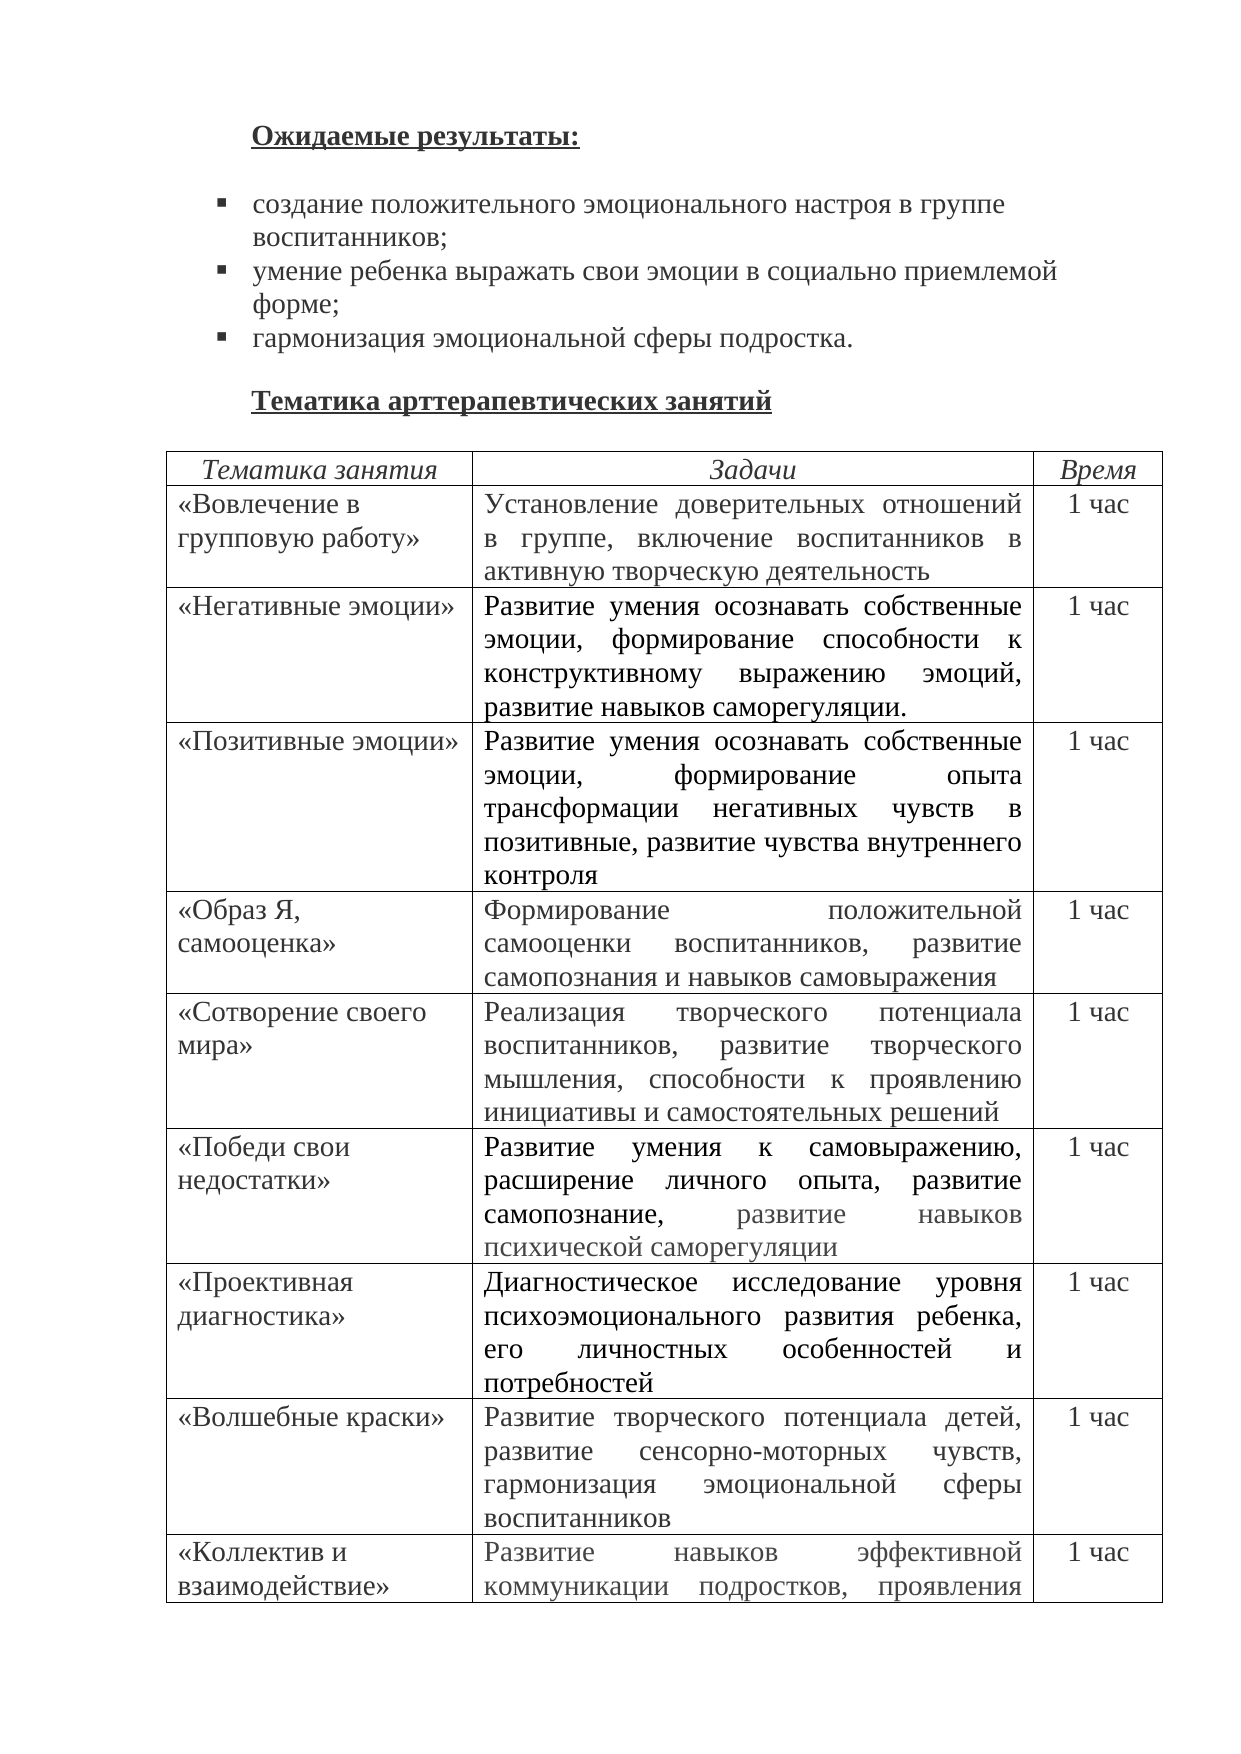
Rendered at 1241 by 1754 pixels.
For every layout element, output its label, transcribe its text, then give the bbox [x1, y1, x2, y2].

table_cell 1 час [1034, 588, 1162, 722]
table_cell «Сотворение своего мира» [167, 994, 472, 1128]
table_cell 1 час [1034, 486, 1162, 587]
table_cell «Негативные эмоции» [167, 588, 472, 722]
table_cell Развитие умения к самовыражению, расширение личного опыта, развитие самопознание, развитие навыков психической саморегуляции [473, 1129, 1033, 1263]
table_header Время [1034, 452, 1162, 485]
table_cell «Победи свои недостатки» [167, 1129, 472, 1263]
table_cell 1 час [1034, 994, 1162, 1128]
table_cell «Проективная диагностика» [167, 1264, 472, 1398]
list гармонизация эмоциональной сферы подростка. [215, 320, 1152, 354]
table_header Задачи [473, 452, 1033, 485]
table_cell Развитие творческого потенциала детей, развитие сенсорно-моторных чувств, гармонизация эмоциональной сферы воспитанников [473, 1399, 1033, 1533]
table_cell «Волшебные краски» [167, 1399, 472, 1533]
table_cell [473, 1535, 1033, 1602]
table_cell 1 час [1034, 1535, 1162, 1602]
table_header Тематика занятия [167, 452, 472, 485]
table_cell Развитие умения осознавать собственные эмоции, формирование опыта трансформации негативных чувств в позитивные, развитие чувства внутреннего контроля [473, 723, 1033, 891]
table_cell Развитие умения осознавать собственные эмоции, формирование способности к конструктивному выражению эмоций, развитие навыков саморегуляции. [473, 588, 1033, 722]
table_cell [167, 1535, 472, 1602]
table_cell 1 час [1034, 723, 1162, 891]
text Тематика арттерапевтических занятий [177, 383, 1152, 417]
table_cell 1 час [1034, 892, 1162, 993]
table_cell 1 час [1034, 1264, 1162, 1398]
table_cell 1 час [1034, 1399, 1162, 1533]
list создание положительного эмоционального настроя в группе воспитанников; [215, 186, 1152, 253]
table_cell «Вовлечение в групповую работу» [167, 486, 472, 587]
table_cell «Позитивные эмоции» [167, 723, 472, 891]
list умение ребенка выражать свои эмоции в социально приемлемой форме; [215, 253, 1152, 320]
text Ожидаемые результаты: [177, 118, 1152, 152]
table_cell Диагностическое исследование уровня психоэмоционального развития ребенка, его личностных особенностей и потребностей [473, 1264, 1033, 1398]
table_cell Установление доверительных отношений в группе, включение воспитанников в активную творческую деятельность [473, 486, 1033, 587]
table_cell Реализация творческого потенциала воспитанников, развитие творческого мышления, способности к проявлению инициативы и самостоятельных решений [473, 994, 1033, 1128]
table_cell Формирование положительной самооценки воспитанников, развитие самопознания и навыков самовыражения [473, 892, 1033, 993]
table_cell «Образ Я, самооценка» [167, 892, 472, 993]
table_cell 1 час [1034, 1129, 1162, 1263]
